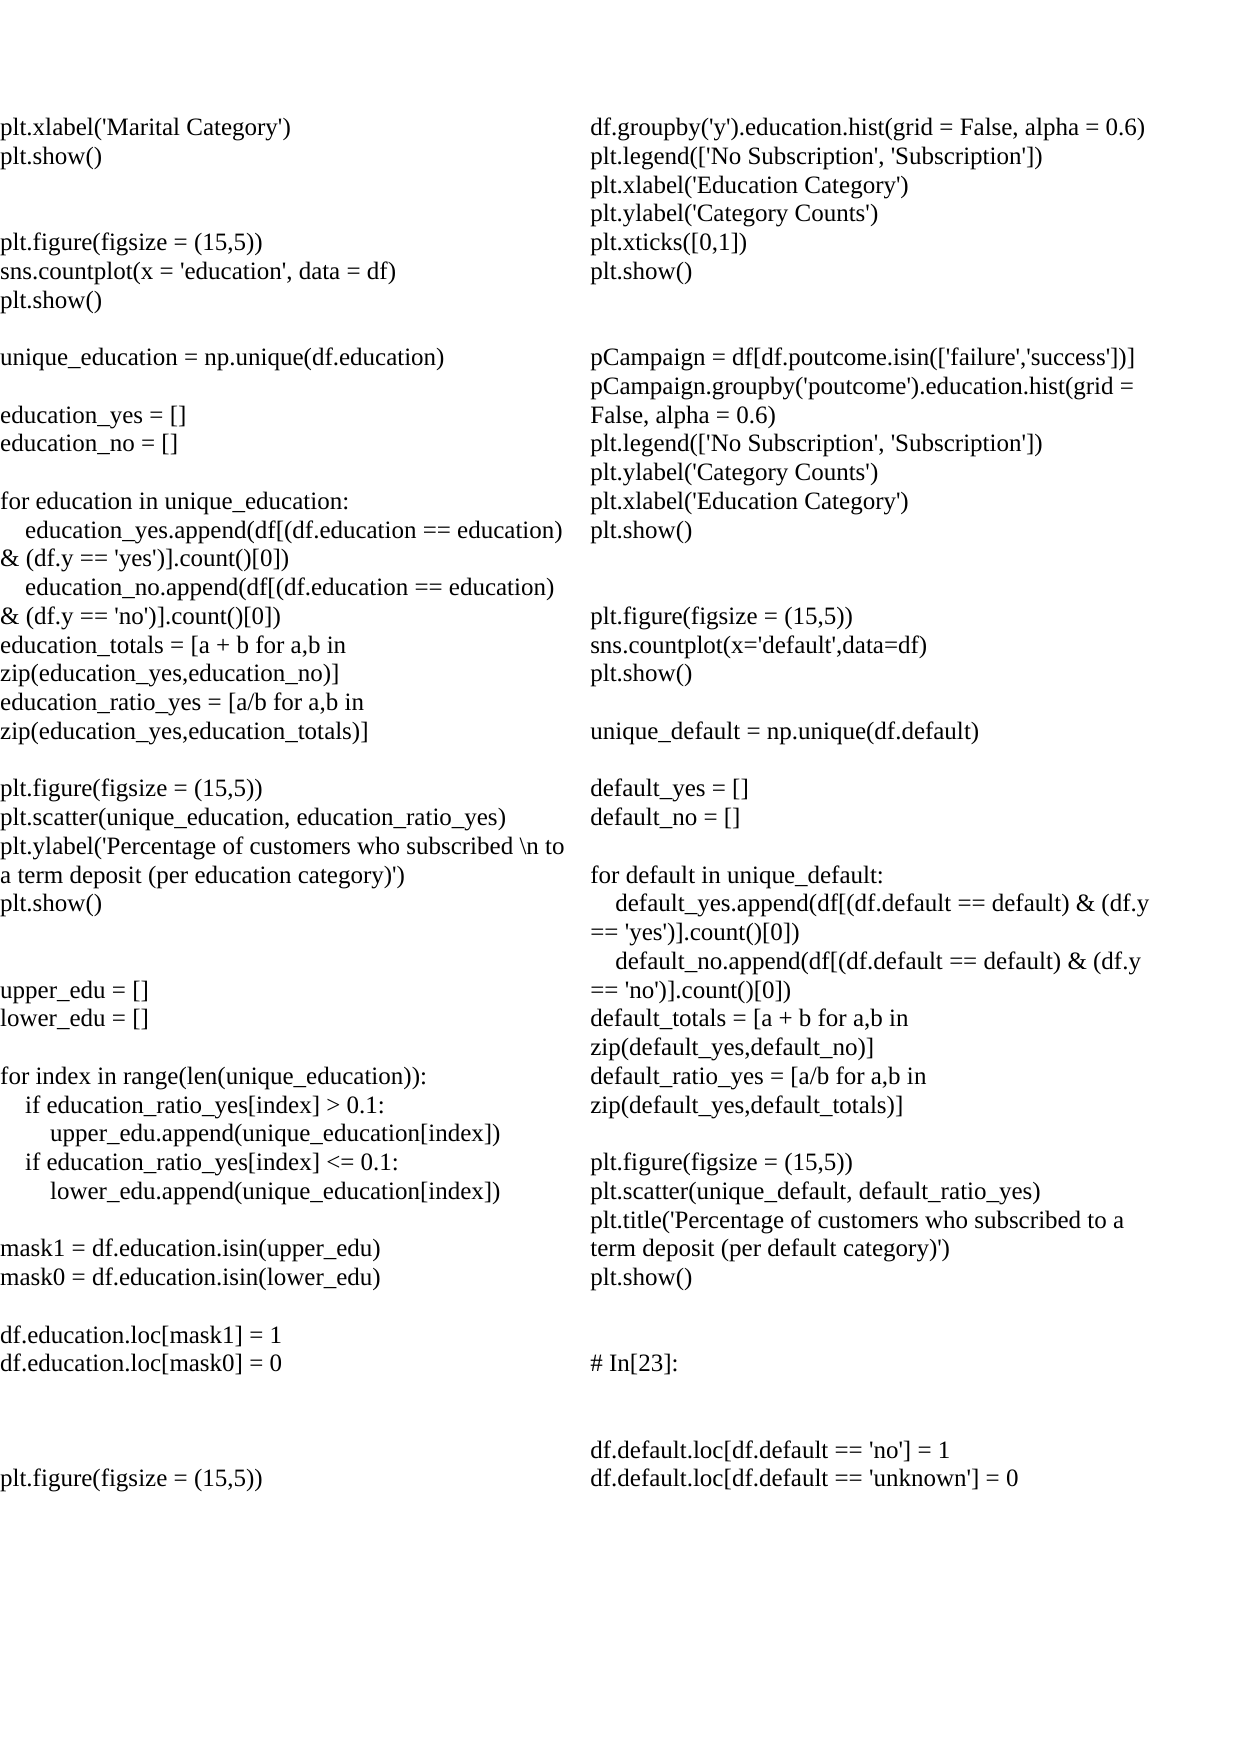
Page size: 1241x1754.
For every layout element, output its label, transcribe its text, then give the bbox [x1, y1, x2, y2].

text plt.figure(figsize = (15,5)) [0, 773, 565, 802]
text education_yes.append(df[(df.education == education) & (df.y == 'yes')].count()[0]) [0, 515, 565, 572]
text mask1 = df.education.isin(upper_edu) [0, 1233, 565, 1262]
text education_yes = [] [0, 400, 565, 428]
text plt.scatter(unique_default, default_ratio_yes) [590, 1176, 1156, 1205]
text lower_edu.append(unique_education[index]) [0, 1176, 565, 1205]
text df.default.loc[df.default == 'unknown'] = 0 [590, 1463, 1156, 1492]
text education_totals = [a + b for a,b in zip(education_yes,education_no)] [0, 630, 565, 687]
text plt.figure(figsize = (15,5)) [590, 601, 1156, 630]
text plt.ylabel('Category Counts') [590, 198, 1156, 227]
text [590, 141, 1156, 170]
text plt.show() [590, 256, 1156, 285]
text plt.figure(figsize = (15,5)) [590, 1147, 1156, 1176]
text plt.figure(figsize = (15,5)) [0, 1463, 565, 1492]
text default_totals = [a + b for a,b in zip(default_yes,default_no)] [590, 1003, 1156, 1061]
text lower_edu = [] [0, 1003, 565, 1032]
text default_yes = [] [590, 773, 1156, 802]
text sns.countplot(x='default',data=df) [590, 630, 1156, 658]
text plt.figure(figsize = (15,5)) [0, 227, 565, 256]
text if education_ratio_yes[index] > 0.1: [0, 1090, 565, 1118]
text plt.show() [0, 141, 565, 170]
text default_yes.append(df[(df.default == default) & (df.y == 'yes')].count()[0]) [590, 888, 1156, 946]
text plt.xlabel('Marital Category') [0, 112, 565, 141]
text upper_edu.append(unique_education[index]) [0, 1118, 565, 1147]
text plt.title('Percentage of customers who subscribed to a term deposit (per default category)') [590, 1205, 1156, 1262]
text default_no = [] [590, 802, 1156, 831]
text # In[23]: [590, 1348, 1156, 1377]
text plt.show() [0, 888, 565, 917]
text plt.ylabel('Category Counts') [590, 457, 1156, 486]
text df.groupby('y').education.hist(grid = False, alpha = 0.6) [590, 112, 1156, 141]
text education_no.append(df[(df.education == education) & (df.y == 'no')].count()[0]) [0, 572, 565, 630]
text for index in range(len(unique_education)): [0, 1061, 565, 1090]
text plt.xlabel('Education Category') [590, 486, 1156, 515]
text df.education.loc[mask1] = 1 [0, 1320, 565, 1348]
text upper_edu = [] [0, 975, 565, 1003]
text unique_default = np.unique(df.default) [590, 716, 1156, 745]
text sns.countplot(x = 'education', data = df) [0, 256, 565, 285]
text df.default.loc[df.default == 'no'] = 1 [590, 1435, 1156, 1463]
text education_no = [] [0, 428, 565, 457]
text for default in unique_default: [590, 860, 1156, 888]
text plt.show() [590, 658, 1156, 687]
text unique_education = np.unique(df.education) [0, 342, 565, 371]
text plt.show() [0, 285, 565, 313]
text plt.xlabel('Education Category') [590, 170, 1156, 198]
text df.education.loc[mask0] = 0 [0, 1348, 565, 1377]
text pCampaign.groupby('poutcome').education.hist(grid = False, alpha = 0.6) [590, 371, 1156, 428]
text for education in unique_education: [0, 486, 565, 515]
text plt.ylabel('Percentage of customers who subscribed \n to a term deposit (per education category)') [0, 831, 565, 888]
text default_no.append(df[(df.default == default) & (df.y == 'no')].count()[0]) [590, 946, 1156, 1003]
text plt.xticks([0,1]) [590, 227, 1156, 256]
text education_ratio_yes = [a/b for a,b in zip(education_yes,education_totals)] [0, 687, 565, 745]
text mask0 = df.education.isin(lower_edu) [0, 1262, 565, 1291]
text default_ratio_yes = [a/b for a,b in zip(default_yes,default_totals)] [590, 1061, 1156, 1118]
text plt.show() [590, 1262, 1156, 1291]
text plt.show() [590, 515, 1156, 543]
text pCampaign = df[df.poutcome.isin(['failure','success'])] [590, 342, 1156, 371]
text plt.scatter(unique_education, education_ratio_yes) [0, 802, 565, 831]
text plt.legend(['No Subscription', 'Subscription']) [590, 428, 1156, 457]
text if education_ratio_yes[index] <= 0.1: [0, 1147, 565, 1176]
